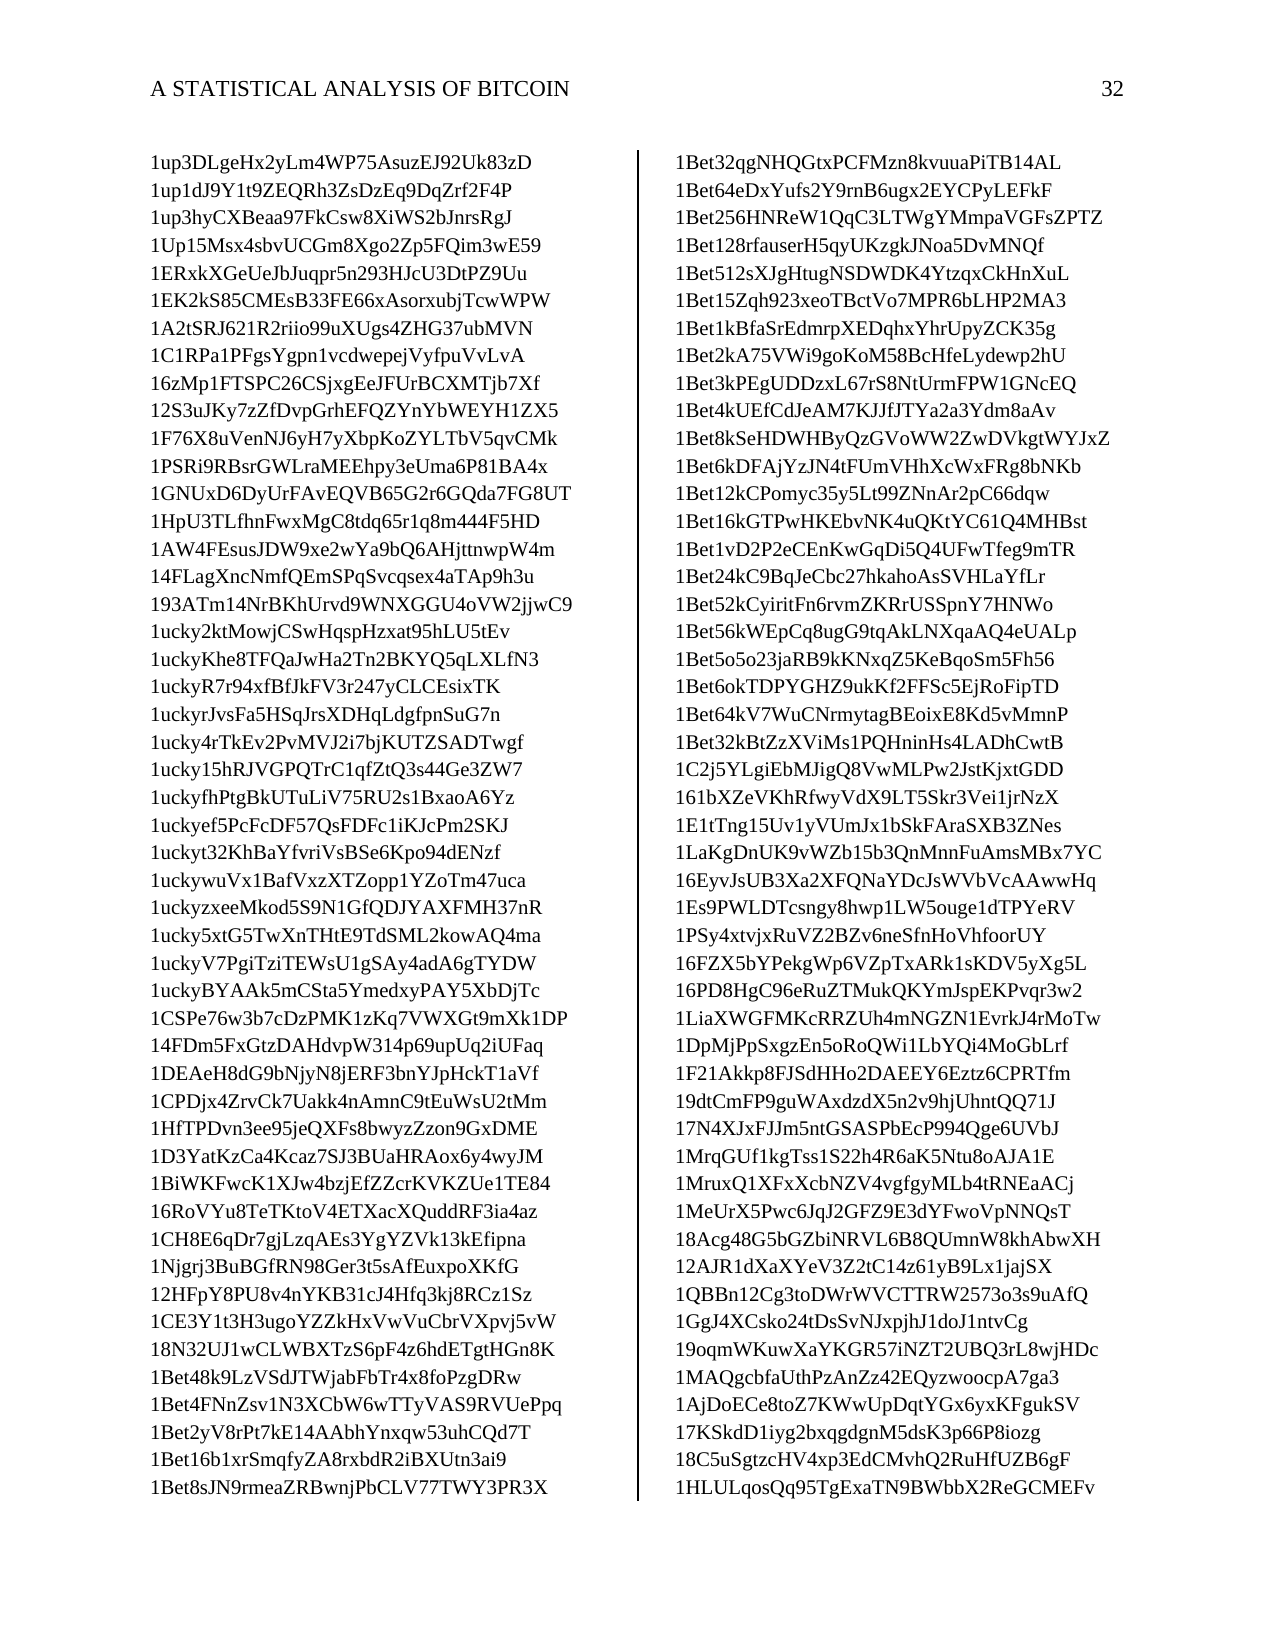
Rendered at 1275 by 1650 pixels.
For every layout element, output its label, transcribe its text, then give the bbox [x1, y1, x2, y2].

text 1Bet56kWEpCq8ugG9tqAkLNXqaAQ4eUALp [675, 619, 1125, 643]
text 1Bet32qgNHQGtxPCFMzn8kvuuaPiTB14AL [675, 150, 1125, 174]
text 1Bet52kCyiritFn6rvmZKRrUSSpnY7HNWo [675, 592, 1125, 616]
text 1MeUrX5Pwc6JqJ2GFZ9E3dYFwoVpNNQsT [675, 1199, 1125, 1223]
text 1Bet3kPEgUDDzxL67rS8NtUrmFPW1GNcEQ [675, 371, 1125, 395]
text 1Bet256HNReW1QqC3LTWgYMmpaVGFsZPTZ [675, 205, 1125, 229]
text 1ucky15hRJVGPQTrC1qfZtQ3s44Ge3ZW7 [150, 757, 600, 781]
text 193ATm14NrBKhUrvd9WNXGGU4oVW2jjwC9 [150, 592, 600, 616]
text 1uckyBYAAk5mCSta5YmedxyPAY5XbDjTc [150, 978, 600, 1002]
text 1Bet2yV8rPt7kE14AAbhYnxqw53uhCQd7T [150, 1420, 600, 1444]
text 1C1RPa1PFgsYgpn1vcdwepejVyfpuVvLvA [150, 343, 600, 367]
text 1DpMjPpSxgzEn5oRoQWi1LbYQi4MoGbLrf [675, 1033, 1125, 1057]
text 161bXZeVKhRfwyVdX9LT5Skr3Vei1jrNzX [675, 785, 1125, 809]
text 1E1tTng15Uv1yVUmJx1bSkFAraSXB3ZNes [675, 812, 1125, 837]
text 1uckyfhPtgBkUTuLiV75RU2s1BxaoA6Yz [150, 785, 600, 809]
text 1AW4FEsusJDW9xe2wYa9bQ6AHjttnwpW4m [150, 536, 600, 561]
text 1Bet48k9LzVSdJTWjabFbTr4x8foPzgDRw [150, 1364, 600, 1389]
text 1A2tSRJ621R2riio99uXUgs4ZHG37ubMVN [150, 316, 600, 340]
text 1DEAeH8dG9bNjyN8jERF3bnYJpHckT1aVf [150, 1061, 600, 1085]
text 1F76X8uVenNJ6yH7yXbpKoZYLTbV5qvCMk [150, 426, 600, 450]
text 1GNUxD6DyUrFAvEQVB65G2r6GQda7FG8UT [150, 481, 600, 505]
text 1Bet2kA75VWi9goKoM58BcHfeLydewp2hU [675, 343, 1125, 367]
text 12HFpY8PU8v4nYKB31cJ4Hfq3kj8RCz1Sz [150, 1282, 600, 1306]
text 16zMp1FTSPC26CSjxgEeJFUrBCXMTjb7Xf [150, 371, 600, 395]
text 1ucky2ktMowjCSwHqspHzxat95hLU5tEv [150, 619, 600, 643]
text 1uckyef5PcFcDF57QsFDFc1iKJcPm2SKJ [150, 812, 600, 837]
text 1uckyt32KhBaYfvriVsBSe6Kpo94dENzf [150, 840, 600, 864]
text 1MruxQ1XFxXcbNZV4vgfgyMLb4tRNEaACj [675, 1171, 1125, 1195]
text 1Bet64eDxYufs2Y9rnB6ugx2EYCPyLEFkF [675, 178, 1125, 202]
text 16EyvJsUB3Xa2XFQNaYDcJsWVbVcAAwwHq [675, 868, 1125, 892]
text 1Bet6okTDPYGHZ9ukKf2FFSc5EjRoFipTD [675, 674, 1125, 698]
text 1Bet512sXJgHtugNSDWDK4YtzqxCkHnXuL [675, 260, 1125, 284]
text 1uckyzxeeMkod5S9N1GfQDJYAXFMH37nR [150, 895, 600, 919]
text 1up1dJ9Y1t9ZEQRh3ZsDzEq9DqZrf2F4P [150, 178, 600, 202]
text 14FLagXncNmfQEmSPqSvcqsex4aTAp9h3u [150, 564, 600, 588]
text 19dtCmFP9guWAxdzdX5n2v9hjUhntQQ71J [675, 1088, 1125, 1113]
text 1Bet8sJN9rmeaZRBwnjPbCLV77TWY3PR3X [150, 1475, 600, 1499]
text 1AjDoECe8toZ7KWwUpDqtYGx6yxKFgukSV [675, 1392, 1125, 1416]
text 17KSkdD1iyg2bxqgdgnM5dsK3p66P8iozg [675, 1420, 1125, 1444]
text 1BiWKFwcK1XJw4bzjEfZZcrKVKZUe1TE84 [150, 1171, 600, 1195]
text 1CSPe76w3b7cDzPMK1zKq7VWXGt9mXk1DP [150, 1006, 600, 1030]
text 16PD8HgC96eRuZTMukQKYmJspEKPvqr3w2 [675, 978, 1125, 1002]
text 1F21Akkp8FJSdHHo2DAEEY6Eztz6CPRTfm [675, 1061, 1125, 1085]
text 1HpU3TLfhnFwxMgC8tdq65r1q8m444F5HD [150, 509, 600, 533]
text 1CPDjx4ZrvCk7Uakk4nAmnC9tEuWsU2tMm [150, 1088, 600, 1113]
text 1MrqGUf1kgTss1S22h4R6aK5Ntu8oAJA1E [675, 1144, 1125, 1168]
text 19oqmWKuwXaYKGR57iNZT2UBQ3rL8wjHDc [675, 1337, 1125, 1361]
text 1Bet1vD2P2eCEnKwGqDi5Q4UFwTfeg9mTR [675, 536, 1125, 561]
text 1LaKgDnUK9vWZb15b3QnMnnFuAmsMBx7YC [675, 840, 1125, 864]
text 1Bet15Zqh923xeoTBctVo7MPR6bLHP2MA3 [675, 288, 1125, 312]
text 1uckyKhe8TFQaJwHa2Tn2BKYQ5qLXLfN3 [150, 647, 600, 671]
text 16FZX5bYPekgWp6VZpTxARk1sKDV5yXg5L [675, 951, 1125, 974]
text 17N4XJxFJJm5ntGSASPbEcP994Qge6UVbJ [675, 1116, 1125, 1140]
text 1EK2kS85CMEsB33FE66xAsorxubjTcwWPW [150, 288, 600, 312]
text 1CH8E6qDr7gjLzqAEs3YgYZVk13kEfipna [150, 1227, 600, 1251]
text 1Bet16kGTPwHKEbvNK4uQKtYC61Q4MHBst [675, 509, 1125, 533]
text 1QBBn12Cg3toDWrWVCTTRW2573o3s9uAfQ [675, 1282, 1125, 1306]
text 1GgJ4XCsko24tDsSvNJxpjhJ1doJ1ntvCg [675, 1309, 1125, 1333]
text 1C2j5YLgiEbMJigQ8VwMLPw2JstKjxtGDD [675, 757, 1125, 781]
text 12AJR1dXaXYeV3Z2tC14z61yB9Lx1jajSX [675, 1254, 1125, 1278]
text 1HfTPDvn3ee95jeQXFs8bwyzZzon9GxDME [150, 1116, 600, 1140]
text 1Bet4kUEfCdJeAM7KJJfJTYa2a3Ydm8aAv [675, 398, 1125, 422]
text 1Njgrj3BuBGfRN98Ger3t5sAfEuxpoXKfG [150, 1254, 600, 1278]
text 1PSRi9RBsrGWLraMEEhpy3eUma6P81BA4x [150, 454, 600, 478]
text 1Bet32kBtZzXViMs1PQHninHs4LADhCwtB [675, 730, 1125, 754]
text 1Bet64kV7WuCNrmytagBEoixE8Kd5vMmnP [675, 702, 1125, 726]
text 14FDm5FxGtzDAHdvpW314p69upUq2iUFaq [150, 1033, 600, 1057]
text 1up3hyCXBeaa97FkCsw8XiWS2bJnrsRgJ [150, 205, 600, 229]
text 18N32UJ1wCLWBXTzS6pF4z6hdETgtHGn8K [150, 1337, 600, 1361]
text 1uckyV7PgiTziTEWsU1gSAy4adA6gTYDW [150, 951, 600, 974]
text 1Up15Msx4sbvUCGm8Xgo2Zp5FQim3wE59 [150, 233, 600, 257]
text 1uckyrJvsFa5HSqJrsXDHqLdgfpnSuG7n [150, 702, 600, 726]
text 1Bet5o5o23jaRB9kKNxqZ5KeBqoSm5Fh56 [675, 647, 1125, 671]
text 18Acg48G5bGZbiNRVL6B8QUmnW8khAbwXH [675, 1227, 1125, 1251]
text 1Bet1kBfaSrEdmrpXEDqhxYhrUpyZCK35g [675, 316, 1125, 340]
text 1Bet128rfauserH5qyUKzgkJNoa5DvMNQf [675, 233, 1125, 257]
text 1ucky4rTkEv2PvMVJ2i7bjKUTZSADTwgf [150, 730, 600, 754]
text 1Bet24kC9BqJeCbc27hkahoAsSVHLaYfLr [675, 564, 1125, 588]
text 1Bet16b1xrSmqfyZA8rxbdR2iBXUtn3ai9 [150, 1447, 600, 1471]
text 18C5uSgtzcHV4xp3EdCMvhQ2RuHfUZB6gF [675, 1447, 1125, 1471]
text 1MAQgcbfaUthPzAnZz42EQyzwoocpA7ga3 [675, 1364, 1125, 1389]
text 1CE3Y1t3H3ugoYZZkHxVwVuCbrVXpvj5vW [150, 1309, 600, 1333]
text 16RoVYu8TeTKtoV4ETXacXQuddRF3ia4az [150, 1199, 600, 1223]
text 1Es9PWLDTcsngy8hwp1LW5ouge1dTPYeRV [675, 895, 1125, 919]
text 1HLULqosQq95TgExaTN9BWbbX2ReGCMEFv [675, 1475, 1125, 1499]
text 1ucky5xtG5TwXnTHtE9TdSML2kowAQ4ma [150, 923, 600, 947]
text 1D3YatKzCa4Kcaz7SJ3BUaHRAox6y4wyJM [150, 1144, 600, 1168]
text 1up3DLgeHx2yLm4WP75AsuzEJ92Uk83zD [150, 150, 600, 174]
text 1LiaXWGFMKcRRZUh4mNGZN1EvrkJ4rMoTw [675, 1006, 1125, 1030]
text 1Bet6kDFAjYzJN4tFUmVHhXcWxFRg8bNKb [675, 454, 1125, 478]
text 1Bet4FNnZsv1N3XCbW6wTTyVAS9RVUePpq [150, 1392, 600, 1416]
text 1Bet8kSeHDWHByQzGVoWW2ZwDVkgtWYJxZ [675, 426, 1125, 450]
text 1PSy4xtvjxRuVZ2BZv6neSfnHoVhfoorUY [675, 923, 1125, 947]
text 1Bet12kCPomyc35y5Lt99ZNnAr2pC66dqw [675, 481, 1125, 505]
text 12S3uJKy7zZfDvpGrhEFQZYnYbWEYH1ZX5 [150, 398, 600, 422]
text 1ERxkXGeUeJbJuqpr5n293HJcU3DtPZ9Uu [150, 260, 600, 284]
text 1uckywuVx1BafVxzXTZopp1YZoTm47uca [150, 868, 600, 892]
text 1uckyR7r94xfBfJkFV3r247yCLCEsixTK [150, 674, 600, 698]
